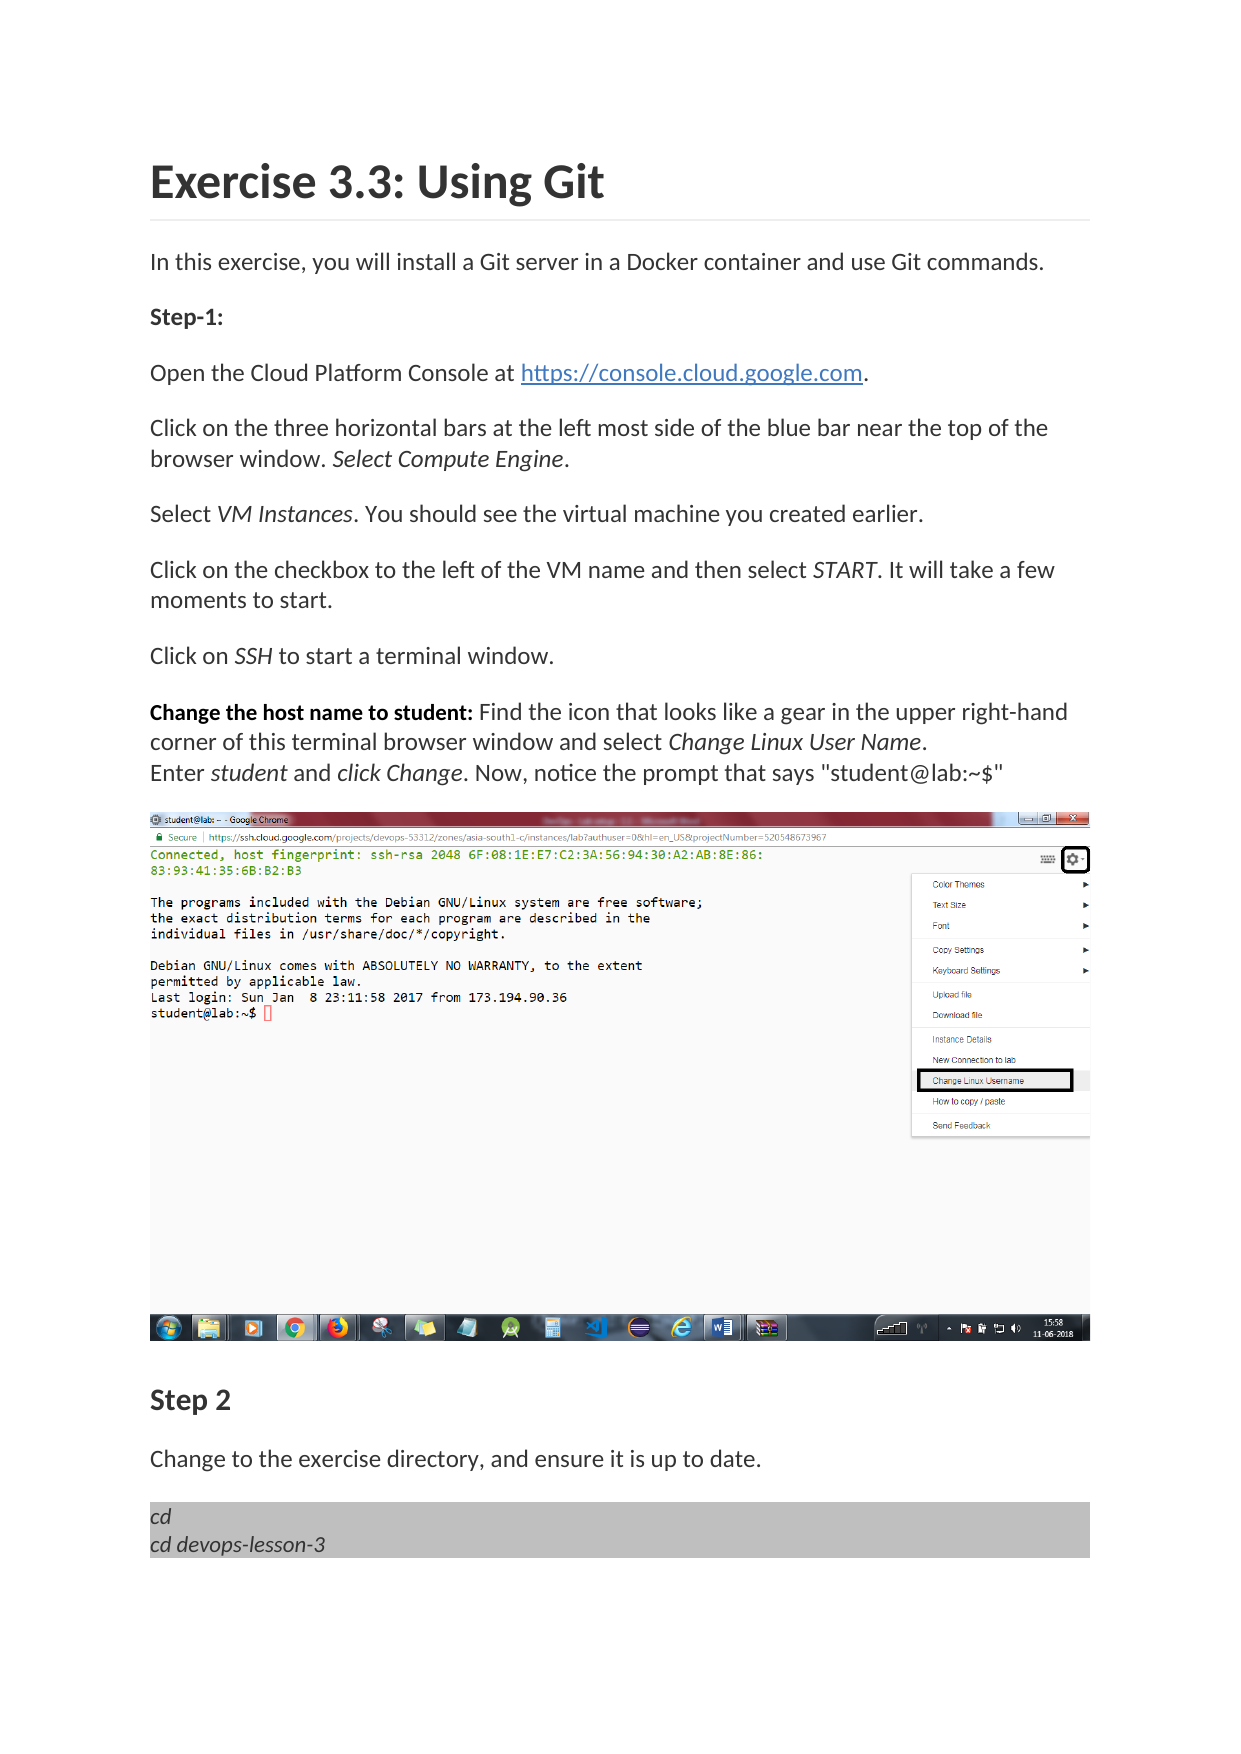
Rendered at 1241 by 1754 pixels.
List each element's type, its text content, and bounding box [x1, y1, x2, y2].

text Click on the checkbox to the left of the VM name and then select START. It will take a few moments to start. [150, 554, 1090, 615]
picture [150, 812, 1091, 1341]
text Step 2 [150, 1380, 1090, 1418]
text Change to the exercise directory, and ensure it is up to date. [150, 1443, 1090, 1502]
text Open the Cloud Platform Console at https://console.cloud.google.com. [150, 357, 1090, 387]
text Select VM Instances. You should see the virtual machine you created earlier. [150, 498, 1090, 529]
text Click on the three horizontal bars at the left most side of the blue bar near the top of the browser window. Select Compute Engine. [150, 412, 1090, 473]
text Click on SSH to start a terminal window. [150, 640, 1090, 671]
text Change the host name to student: Find the icon that looks like a gear in the upper right-hand corner of this terminal browser window and select Change Linux User Name. Enter student and click Change. Now, notice the prompt that says "student@lab:~$" [150, 696, 1090, 787]
text Step-1: [150, 301, 1090, 332]
text In this exercise, you will install a Git server in a Docker container and use Git commands. [150, 246, 1090, 276]
text cd cd devops-lesson-3 git pull cd lab-3.3 [150, 1502, 1090, 1558]
text Exercise 3.3: Using Git [150, 150, 1090, 219]
